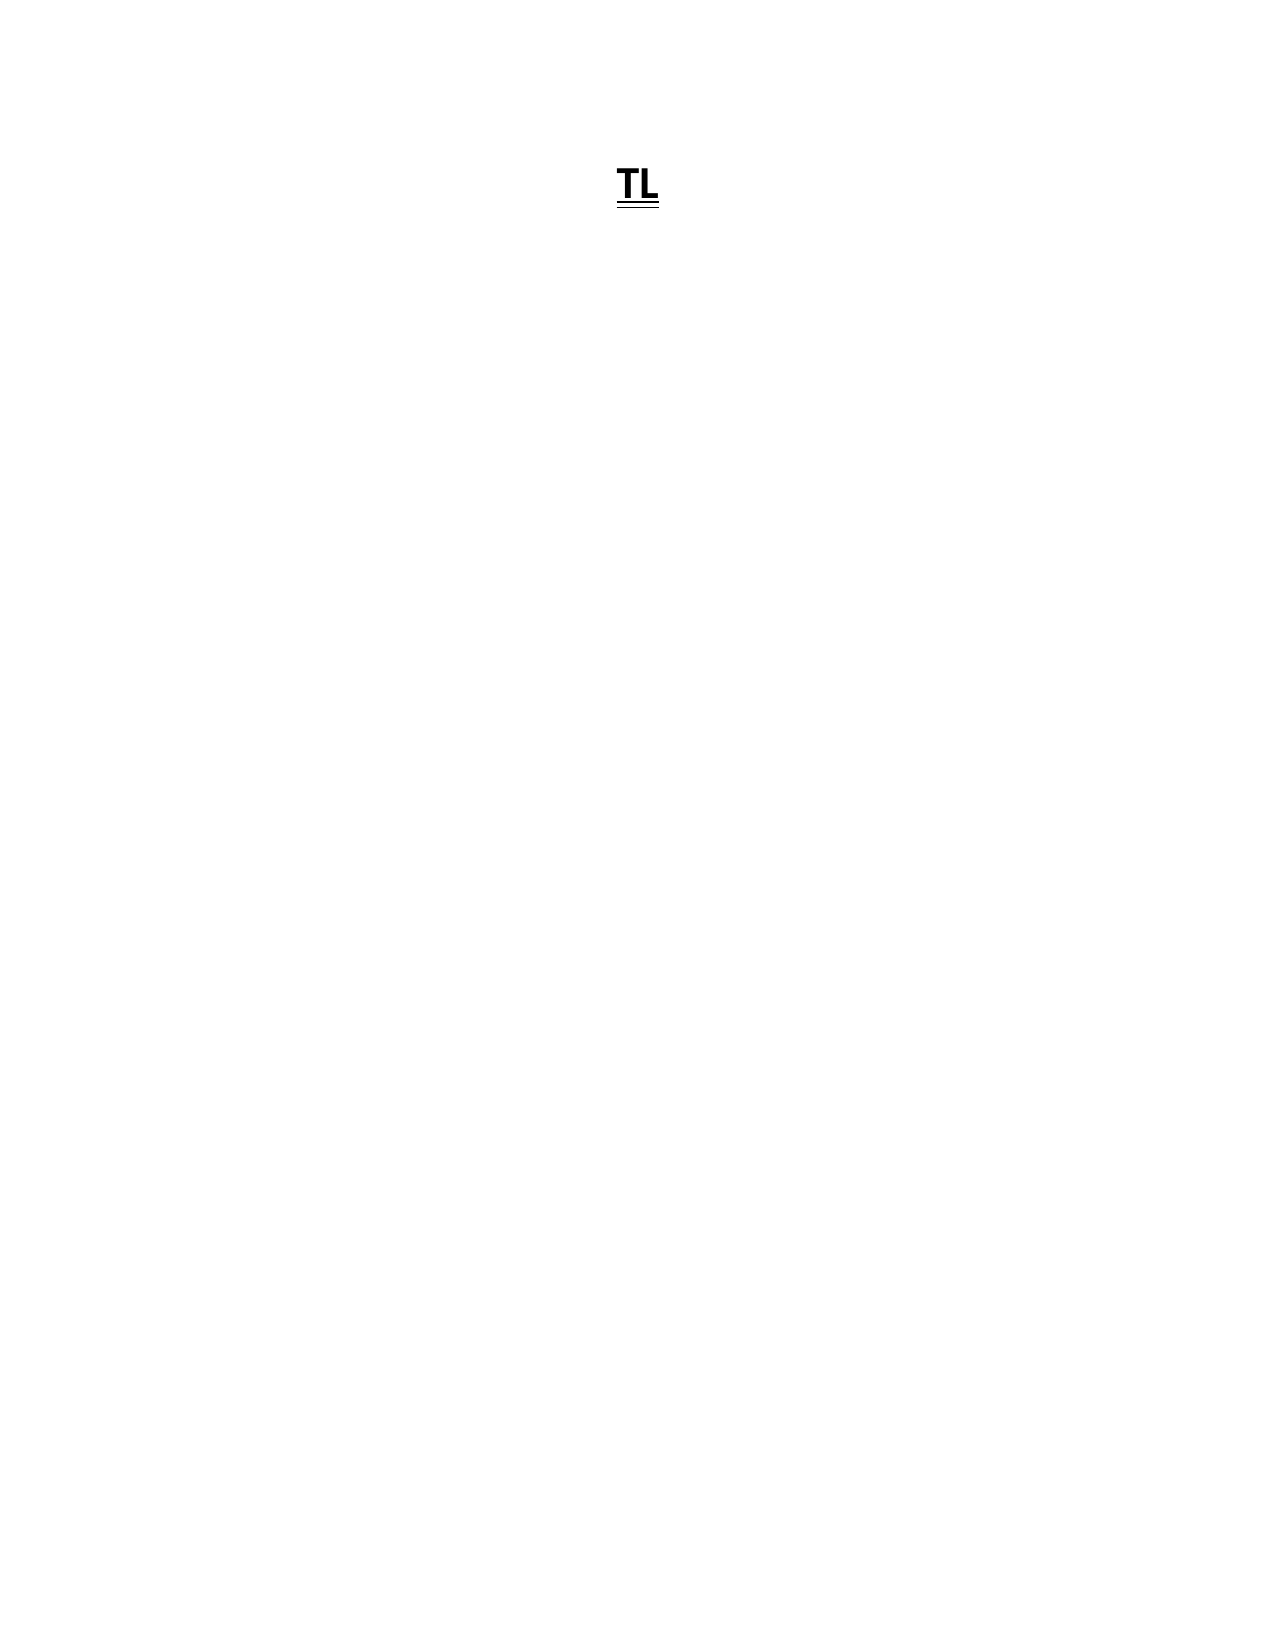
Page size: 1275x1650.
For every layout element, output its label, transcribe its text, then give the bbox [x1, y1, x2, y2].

subtitle TL [150, 154, 1125, 210]
